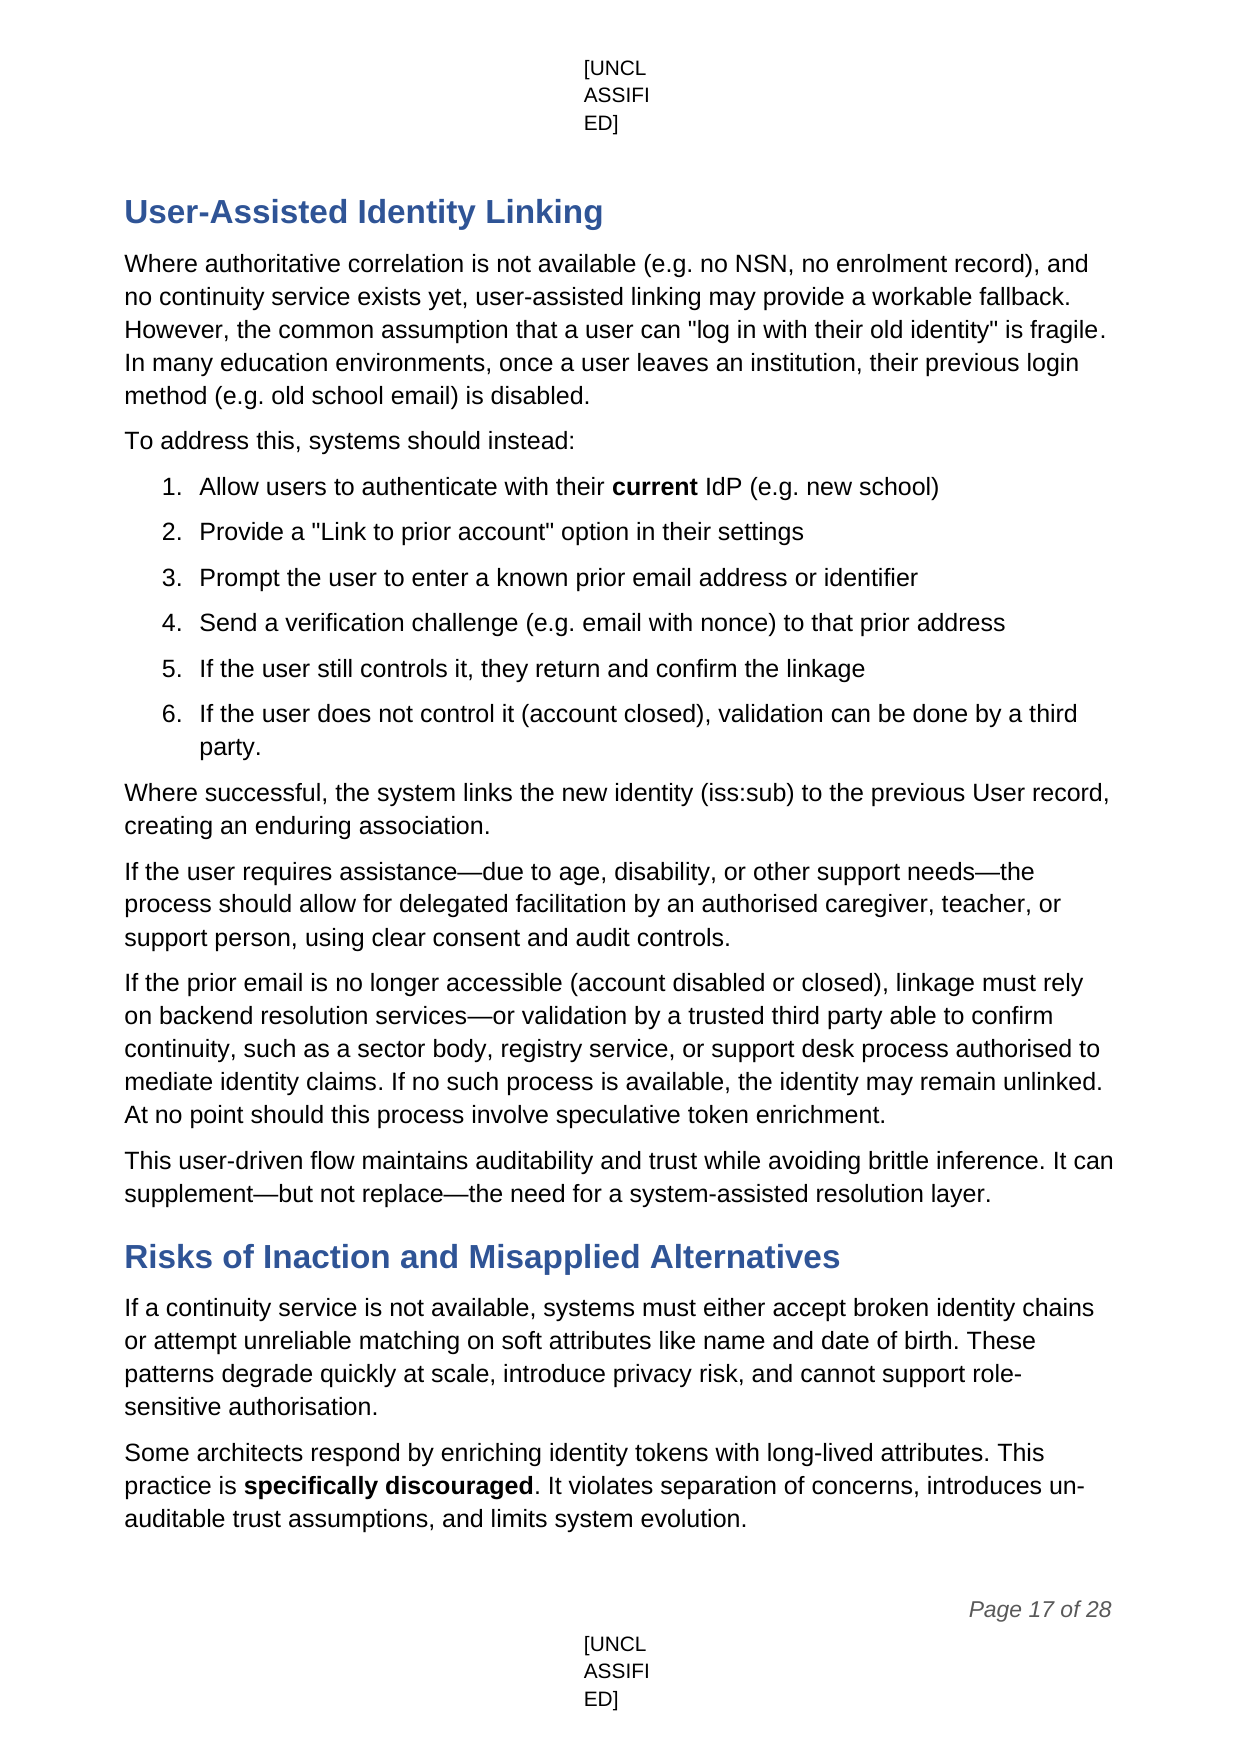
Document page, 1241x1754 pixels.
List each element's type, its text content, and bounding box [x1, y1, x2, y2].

text Some architects respond by enriching identity tokens with long-lived attributes. This practice is specifically discouraged. It violates separation of concerns, introduces un-auditable trust assumptions, and limits system evolution. [124, 1438, 1116, 1533]
text If the user requires assistance—due to age, disability, or other support needs—the process should allow for delegated facilitation by an authorised caregiver, teacher, or support person, using clear consent and audit controls. [124, 856, 1116, 951]
text Where successful, the system links the new identity (iss:sub) to the previous User record, creating an enduring association. [124, 778, 1116, 840]
text To address this, systems should instead: [124, 426, 1116, 455]
list Send a verification challenge (e.g. email with nonce) to that prior address [162, 608, 1116, 637]
list Prompt the user to enter a known prior email address or identifier [162, 563, 1116, 592]
subtitle User-Assisted Identity Linking [124, 192, 1116, 230]
list If the user still controls it, they return and confirm the linkage [162, 654, 1116, 683]
list Allow users to authenticate with their current IdP (e.g. new school) [162, 472, 1116, 501]
text Where authoritative correlation is not available (e.g. no NSN, no enrolment record), and no continuity service exists yet, user-assisted linking may provide a workable fallback. However, the common assumption that a user can "log in with their old identity" is fragile. In many education environments, once a user leaves an institution, their previous login method (e.g. old school email) is disabled. [124, 249, 1116, 409]
text If a continuity service is not available, systems must either accept broken identity chains or attempt unreliable matching on soft attributes like name and date of birth. These patterns degrade quickly at scale, introduce privacy risk, and cannot support role-sensitive authorisation. [124, 1293, 1116, 1421]
list Provide a "Link to prior account" option in their settings [162, 517, 1116, 546]
text If the prior email is no longer accessible (account disabled or closed), linkage must rely on backend resolution services—or validation by a trusted third party able to confirm continuity, such as a sector body, registry service, or support desk process authorised to mediate identity claims. If no such process is available, the identity may remain unlinked. At no point should this process involve speculative token enrichment. [124, 968, 1116, 1129]
subtitle Risks of Inaction and Misapplied Alternatives [124, 1237, 1116, 1275]
list If the user does not control it (account closed), validation can be done by a third party. [162, 699, 1116, 761]
text This user-driven flow maintains auditability and trust while avoiding brittle inference. It can supplement—but not replace—the need for a system-assisted resolution layer. [124, 1146, 1116, 1207]
